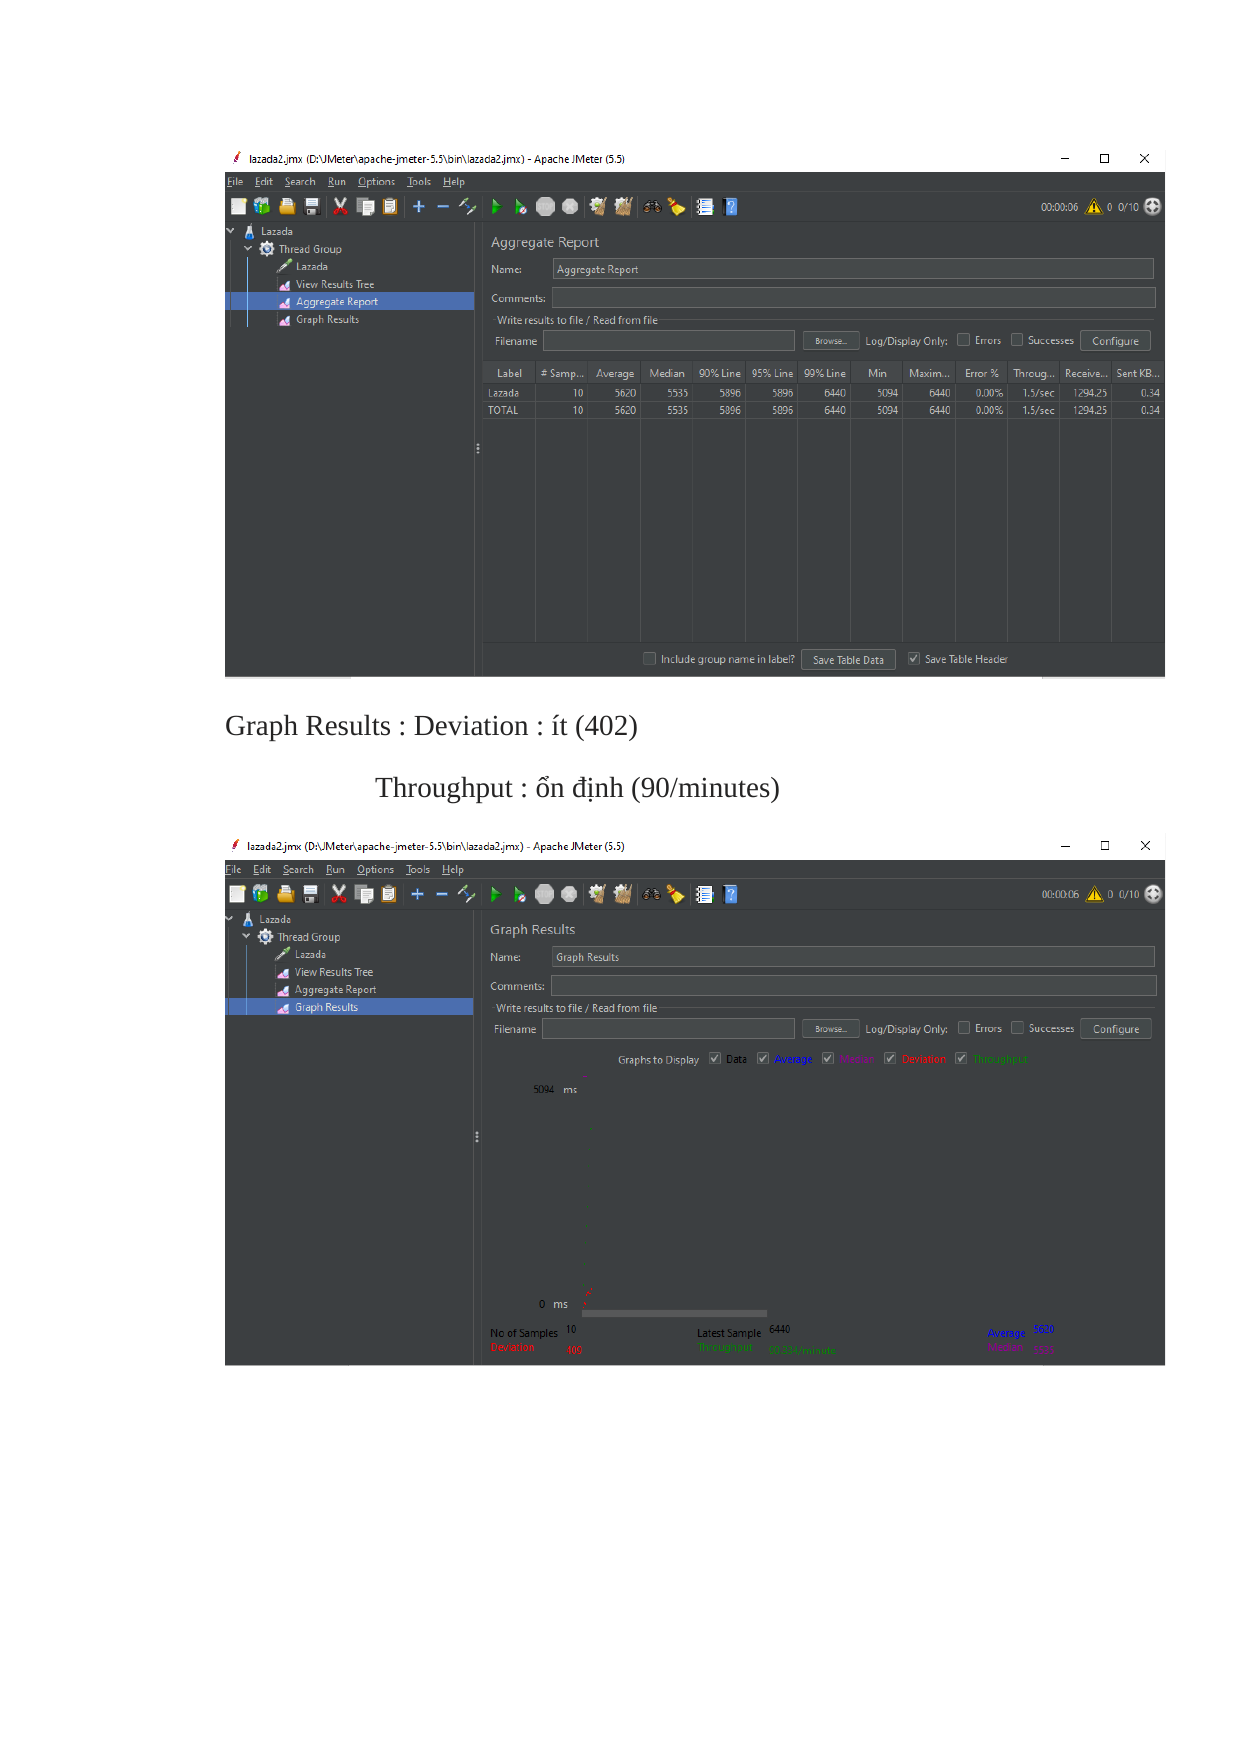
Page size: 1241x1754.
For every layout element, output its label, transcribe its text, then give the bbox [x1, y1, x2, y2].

text Graph Results : Deviation : ít (402) [225, 708, 1090, 741]
picture [225, 150, 1166, 679]
text Throughput : ổn định (90/minutes) [225, 771, 1090, 804]
picture [225, 833, 1166, 1366]
